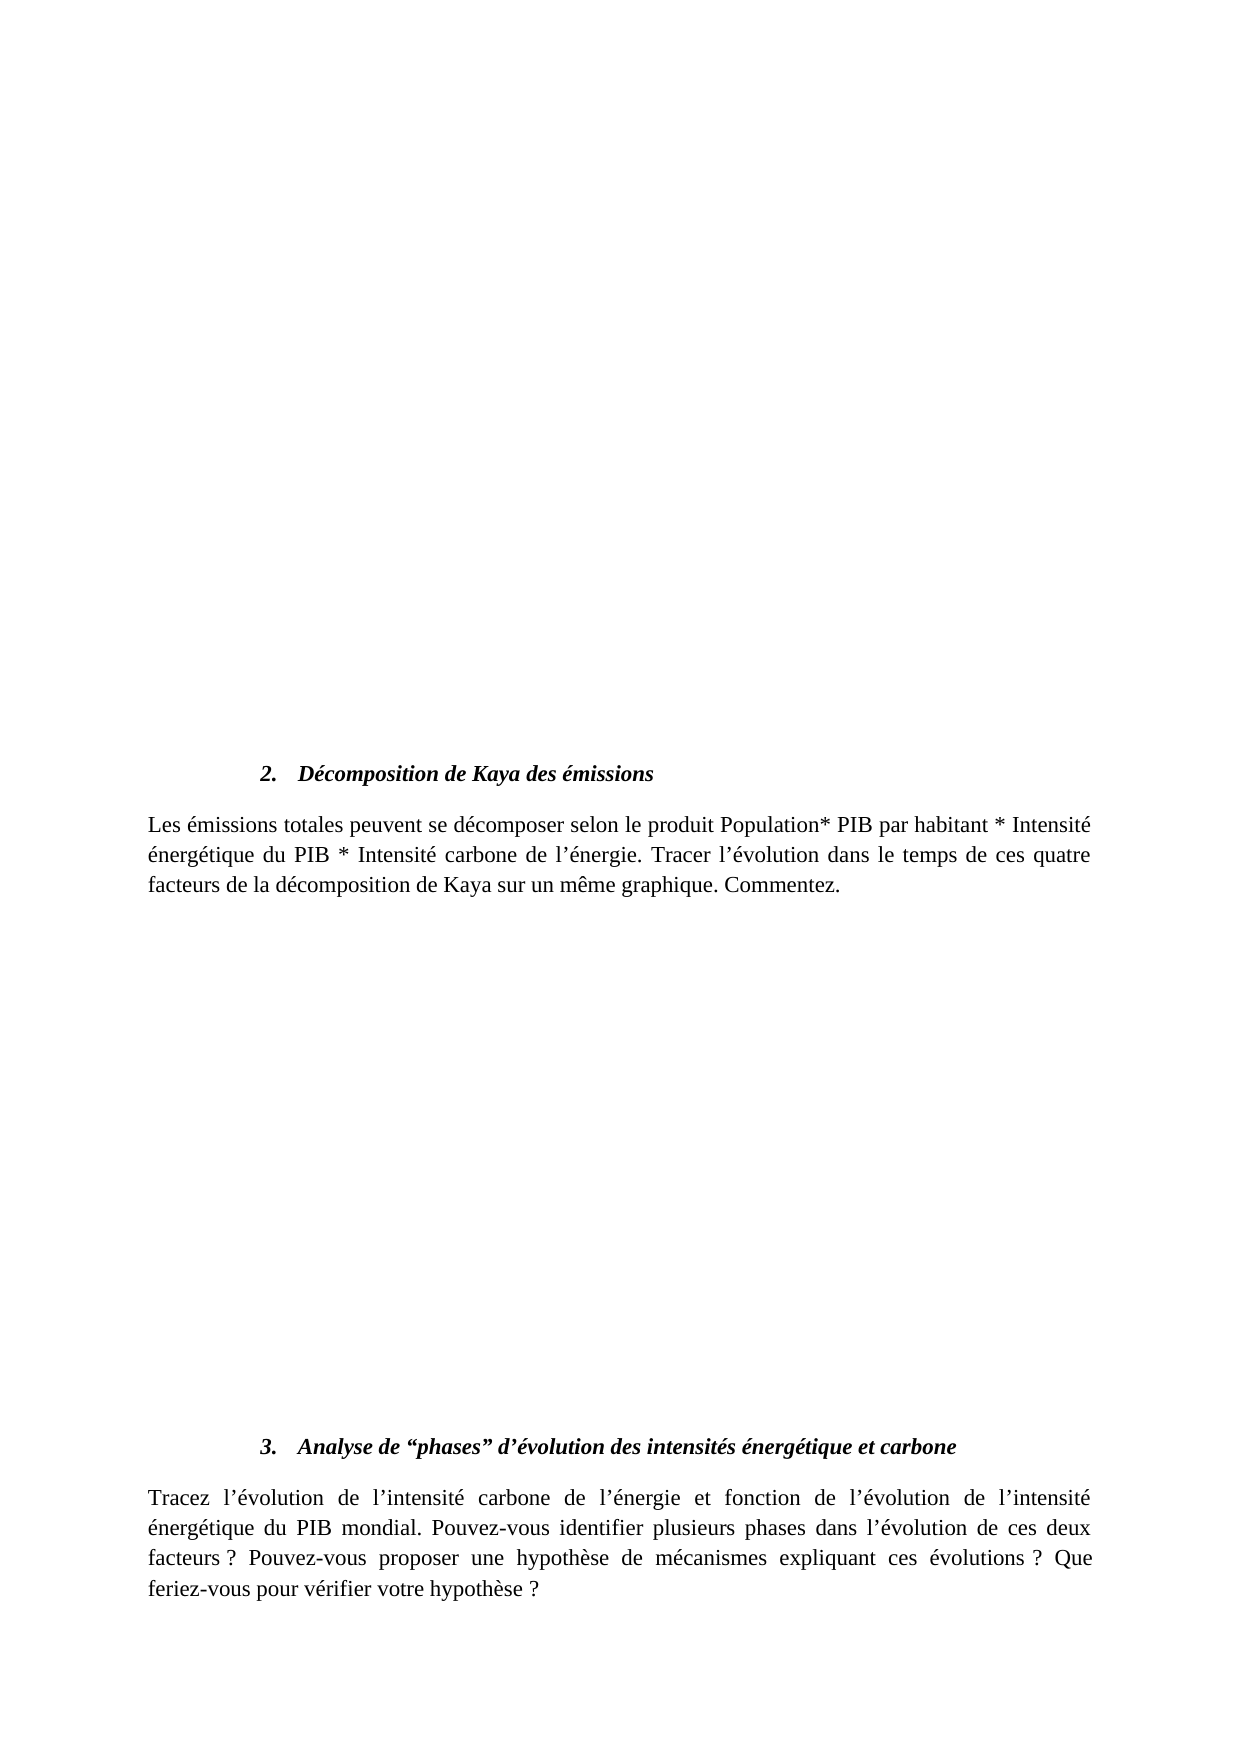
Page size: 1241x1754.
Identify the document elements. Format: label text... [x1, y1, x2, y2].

list Analyse de “phases” d’évolution des intensités énergétique et carbone [260, 1433, 1093, 1459]
text Les émissions totales peuvent se décomposer selon le produit Population* PIB par habitant * Intensité énergétique du PIB * Intensité carbone de l’énergie. Tracer l’évolution dans le temps de ces quatre facteurs de la décomposition de Kaya sur un même graphique. Commentez. [148, 811, 1093, 898]
list Décomposition de Kaya des émissions [260, 760, 1093, 786]
text Tracez l’évolution de l’intensité carbone de l’énergie et fonction de l’évolution de l’intensité énergétique du PIB mondial. Pouvez-vous identifier plusieurs phases dans l’évolution de ces deux facteurs ? Pouvez-vous proposer une hypothèse de mécanismes expliquant ces évolutions ? Que feriez-vous pour vérifier votre hypothèse ? [148, 1484, 1093, 1601]
